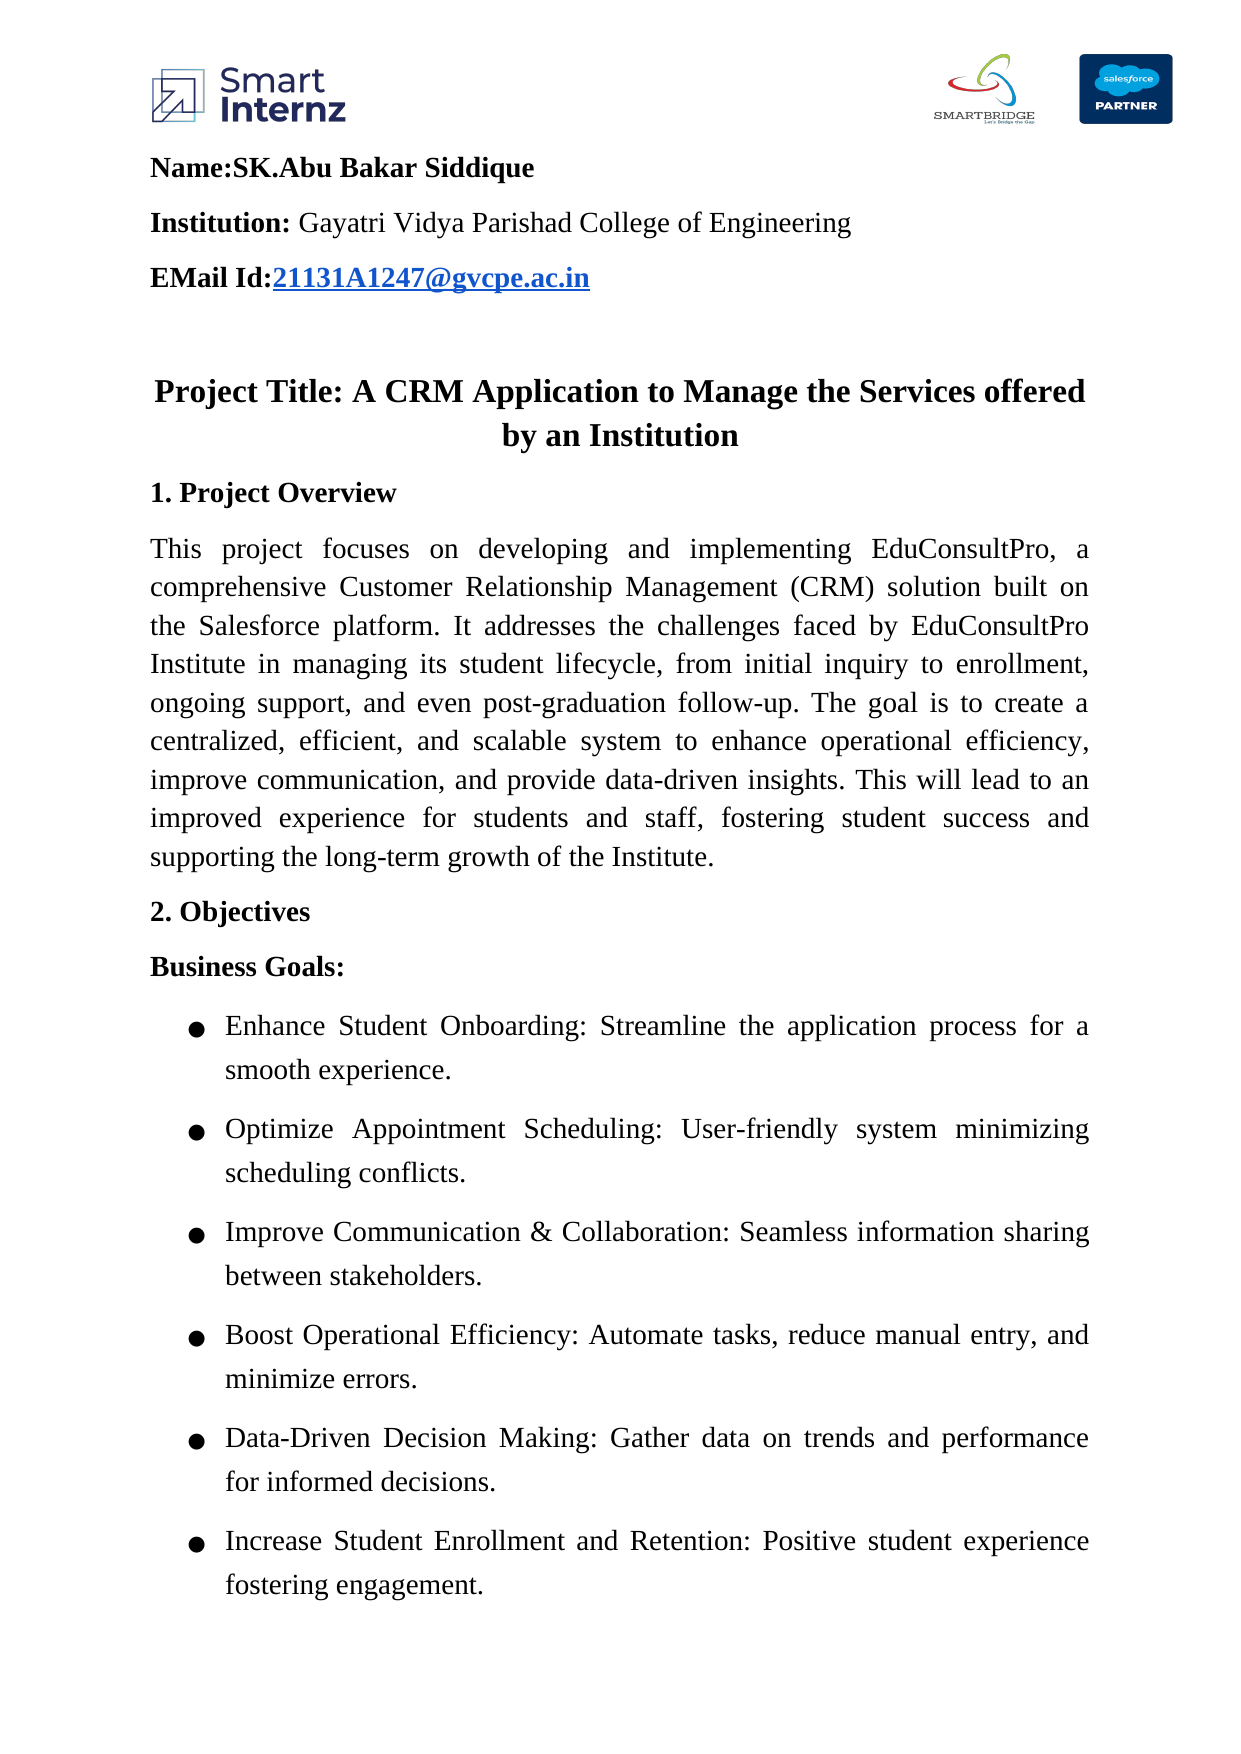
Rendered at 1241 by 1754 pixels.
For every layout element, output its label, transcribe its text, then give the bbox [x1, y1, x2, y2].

list Enhance Student Onboarding: Streamline the application process for a smooth experience. [187, 1005, 1090, 1086]
list Optimize Appointment Scheduling: User-friendly system minimizing scheduling conflicts. [187, 1108, 1090, 1189]
text Name:SK.Abu Bakar Siddique [150, 150, 1090, 183]
list Boost Operational Efficiency: Automate tasks, reduce manual entry, and minimize errors. [187, 1313, 1090, 1395]
picture [150, 65, 348, 124]
list Improve Communication & Collaboration: Seamless information sharing between stakeholders. [187, 1211, 1090, 1292]
text Institution: Gayatri Vidya Parishad College of Engineering [150, 205, 1090, 239]
text This project focuses on developing and implementing EduConsultPro, a comprehensive Customer Relationship Management (CRM) solution built on the Salesforce platform. It addresses the challenges faced by EduConsultPro Institute in managing its student lifecycle, from initial inquiry to enrollment, ongoing support, and even post-graduation follow-up. The goal is to create a centralized, efficient, and scalable system to enhance operational efficiency, improve communication, and provide data-driven insights. This will lead to an improved experience for students and staff, fostering student success and supporting the long-term growth of the Institute. [150, 531, 1090, 873]
picture [933, 50, 1175, 127]
list Increase Student Enrollment and Retention: Positive student experience fostering engagement. [187, 1519, 1090, 1601]
list Data-Driven Decision Making: Gather data on trends and performance for informed decisions. [187, 1416, 1090, 1498]
text Project Title: A CRM Application to Manage the Services offered by an Institution [150, 371, 1090, 453]
text 2. Objectives [150, 894, 1090, 928]
text 1. Project Overview [150, 476, 1090, 509]
text EMail Id:21131A1247@gvcpe.ac.in [150, 260, 1090, 294]
text Business Goals: [150, 949, 1090, 983]
